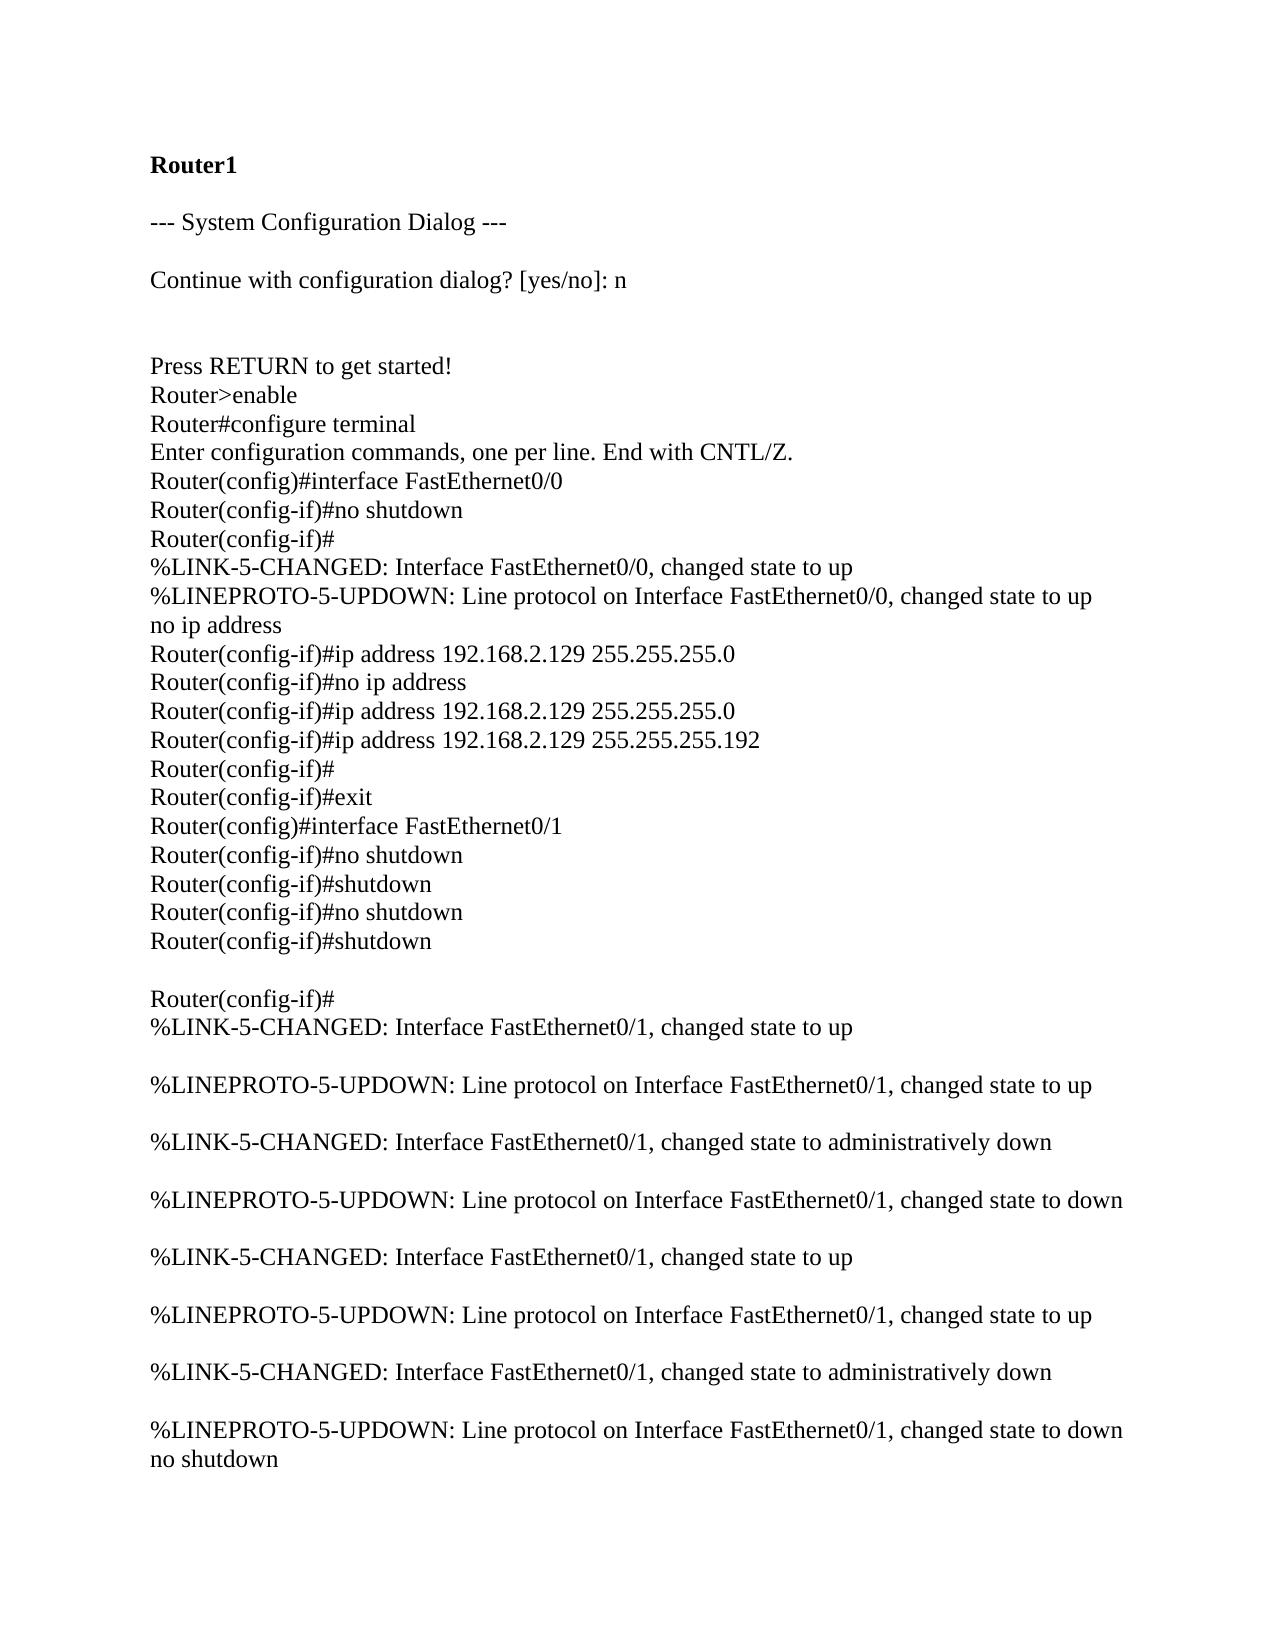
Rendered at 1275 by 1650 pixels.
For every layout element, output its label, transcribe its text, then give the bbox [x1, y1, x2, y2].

text Continue with configuration dialog? [yes/no]: n [150, 265, 1125, 294]
text %LINK-5-CHANGED: Interface FastEthernet0/1, changed state to up [150, 1242, 1125, 1271]
text Enter configuration commands, one per line. End with CNTL/Z. [150, 437, 1125, 466]
text Press RETURN to get started! [150, 351, 1125, 380]
text Router(config-if)#shutdown [150, 869, 1125, 897]
text Router(config-if)#no shutdown [150, 840, 1125, 869]
text Router(config-if)#ip address 192.168.2.129 255.255.255.0 [150, 639, 1125, 667]
text Router(config-if)#exit [150, 782, 1125, 811]
text %LINK-5-CHANGED: Interface FastEthernet0/1, changed state to administratively down [150, 1127, 1125, 1156]
text no ip address [150, 610, 1125, 639]
text --- System Configuration Dialog --- [150, 207, 1125, 236]
text Router1 [150, 150, 1125, 179]
text Router(config-if)#no shutdown [150, 495, 1125, 524]
text Router(config-if)# [150, 754, 1125, 782]
text %LINK-5-CHANGED: Interface FastEthernet0/1, changed state to administratively down [150, 1357, 1125, 1386]
text Router(config-if)# [150, 524, 1125, 552]
text Router(config-if)#ip address 192.168.2.129 255.255.255.0 [150, 696, 1125, 725]
text Router(config-if)#shutdown [150, 926, 1125, 955]
text %LINEPROTO-5-UPDOWN: Line protocol on Interface FastEthernet0/1, changed state to up [150, 1300, 1125, 1329]
text %LINK-5-CHANGED: Interface FastEthernet0/0, changed state to up [150, 552, 1125, 581]
text %LINEPROTO-5-UPDOWN: Line protocol on Interface FastEthernet0/1, changed state to down [150, 1185, 1125, 1214]
text Router#configure terminal [150, 409, 1125, 437]
text Router>enable [150, 380, 1125, 409]
text %LINEPROTO-5-UPDOWN: Line protocol on Interface FastEthernet0/1, changed state to up [150, 1070, 1125, 1099]
text Router(config-if)#no ip address [150, 667, 1125, 696]
text %LINEPROTO-5-UPDOWN: Line protocol on Interface FastEthernet0/0, changed state to up [150, 581, 1125, 610]
text Router(config-if)#no shutdown [150, 897, 1125, 926]
text Router(config-if)#ip address 192.168.2.129 255.255.255.192 [150, 725, 1125, 754]
text %LINK-5-CHANGED: Interface FastEthernet0/1, changed state to up [150, 1012, 1125, 1041]
text Router(config-if)# [150, 984, 1125, 1012]
text Router(config)#interface FastEthernet0/1 [150, 811, 1125, 840]
text Router(config)#interface FastEthernet0/0 [150, 466, 1125, 495]
text %LINEPROTO-5-UPDOWN: Line protocol on Interface FastEthernet0/1, changed state to down no shutdown [150, 1415, 1125, 1472]
